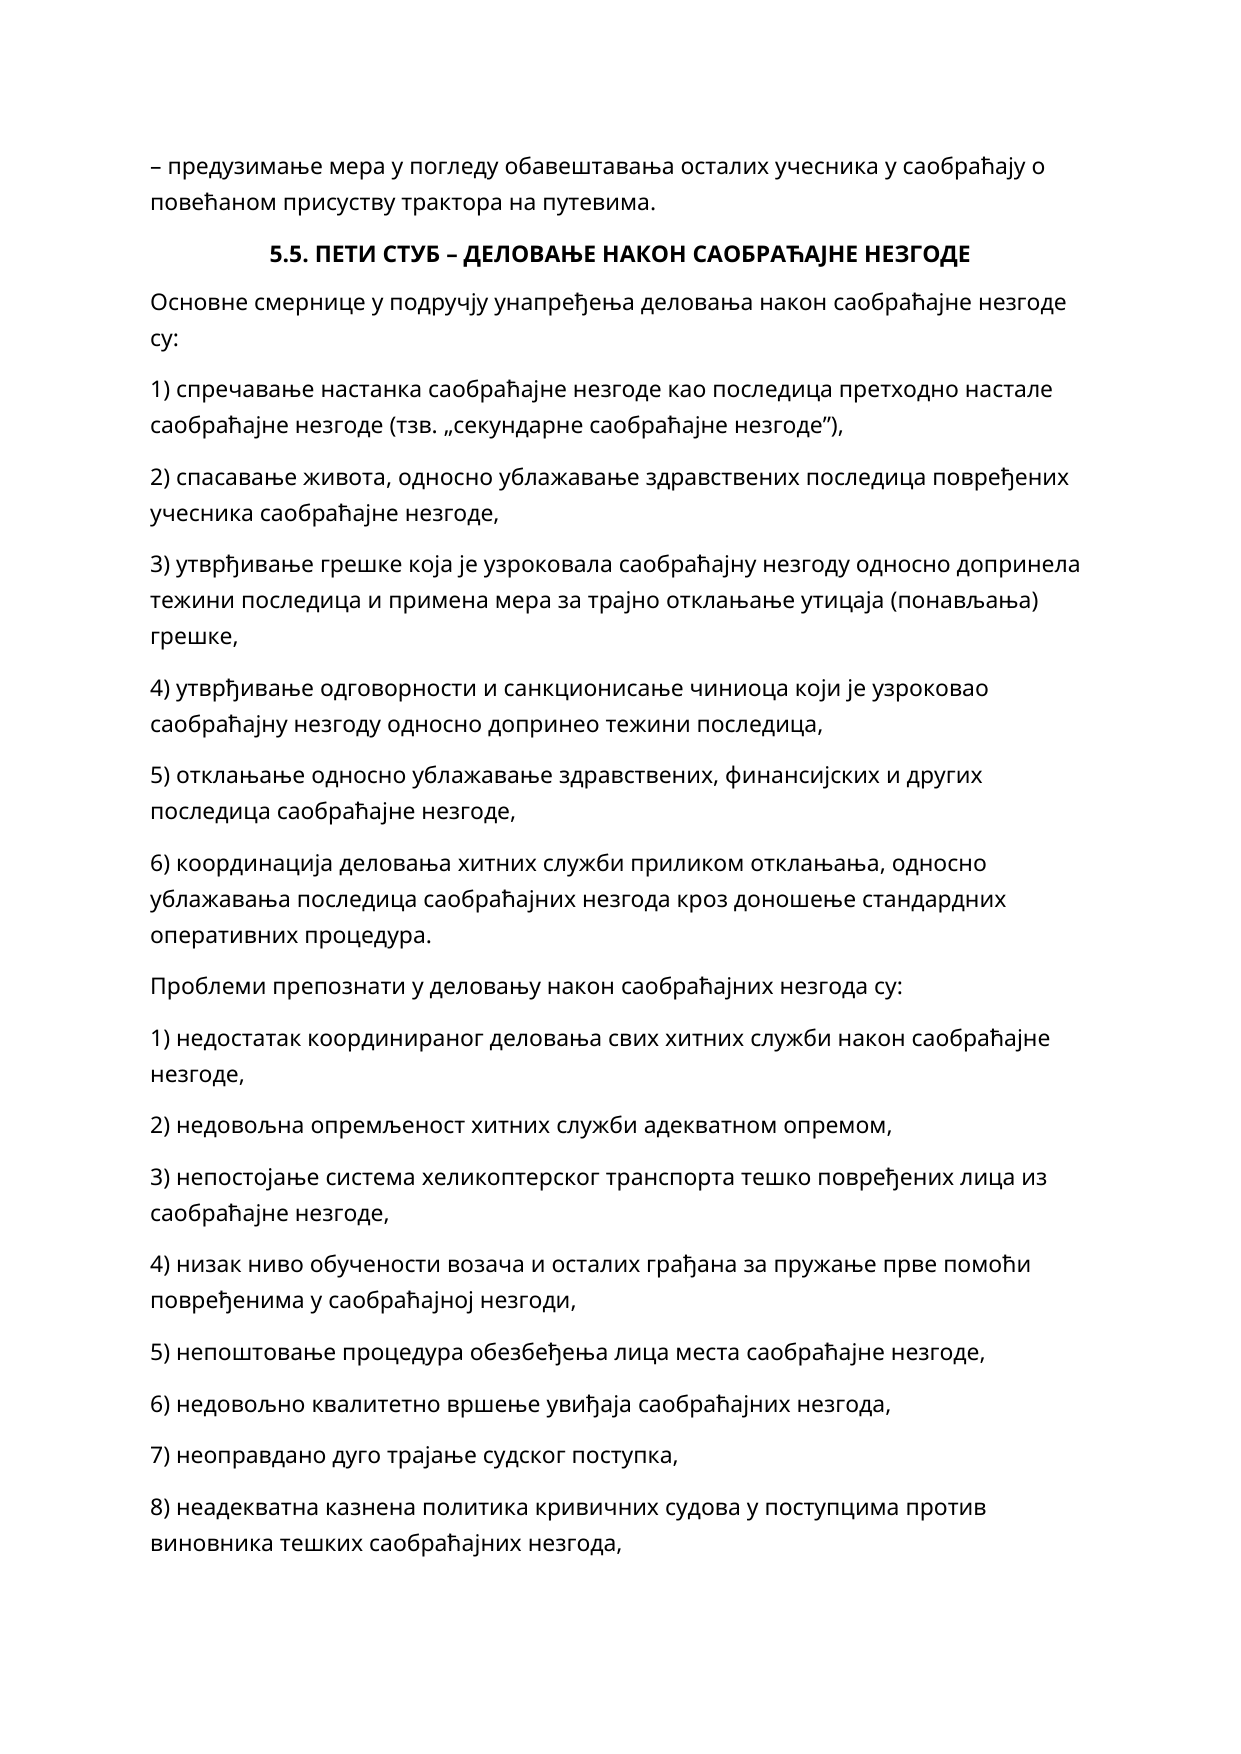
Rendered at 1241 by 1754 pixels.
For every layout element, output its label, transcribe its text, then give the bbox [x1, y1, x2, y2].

text 4) низак ниво обучености возача и осталих грађана за пружање прве помоћи повређенима у саобраћајној незгоди, [150, 1248, 1090, 1316]
text 6) недовољно квалитетно вршење увиђаја саобраћајних незгода, [150, 1387, 1090, 1419]
text Основне смернице у подручју унапређења деловања након саобраћајне незгоде су: [150, 286, 1090, 353]
text 6) координација деловања хитних служби приликом отклањања, односно ублажавања последица саобраћајних незгода кроз доношење стандардних оперативних процедура. [150, 847, 1090, 950]
text 3) непостојање система хеликоптерског транспорта тешко повређених лица из саобраћајне незгоде, [150, 1161, 1090, 1228]
text 2) недовољна опремљеност хитних служби адекватном опремом, [150, 1109, 1090, 1141]
text 5.5. ПЕТИ СТУБ – ДЕЛОВАЊЕ НАКОН САОБРАЋАЈНЕ НЕЗГОДЕ [150, 237, 1090, 269]
text 8) неадекватна казнена политика кривичних судова у поступцима против виновника тешких саобраћајних незгода, [150, 1491, 1090, 1558]
text 1) недостатак координираног деловања свих хитних служби након саобраћајне незгоде, [150, 1022, 1090, 1089]
text 2) спасавање живота, односно ублажавање здравствених последица повређених учесника саобраћајне незгоде, [150, 461, 1090, 528]
text 5) отклањање односно ублажавање здравствених, финансијских и других последица саобраћајне незгоде, [150, 759, 1090, 827]
text 5) непоштовање процедура обезбеђења лица места саобраћајне незгоде, [150, 1336, 1090, 1367]
text Проблеми препознати у деловању након саобраћајних незгода су: [150, 970, 1090, 1002]
text 3) утврђивање грешке која је узроковала саобраћајну незгоду односно допринела тежини последица и примена мера за трајно отклањање утицаја (понављања) грешке, [150, 548, 1090, 652]
text 4) утврђивање одговорности и санкционисање чиниоца који је узроковао саобраћајну незгоду односно допринео тежини последица, [150, 672, 1090, 739]
text – предузимање мера у погледу обавештавања осталих учесника у саобраћају о повећаном присуству трактора на путевима. [150, 150, 1090, 217]
text 1) спречавање настанка саобраћајне незгоде као последица претходно настале саобраћајне незгоде (тзв. „секундарне саобраћајне незгоде”), [150, 373, 1090, 441]
text 7) неоправдано дуго трајање судског поступка, [150, 1439, 1090, 1470]
